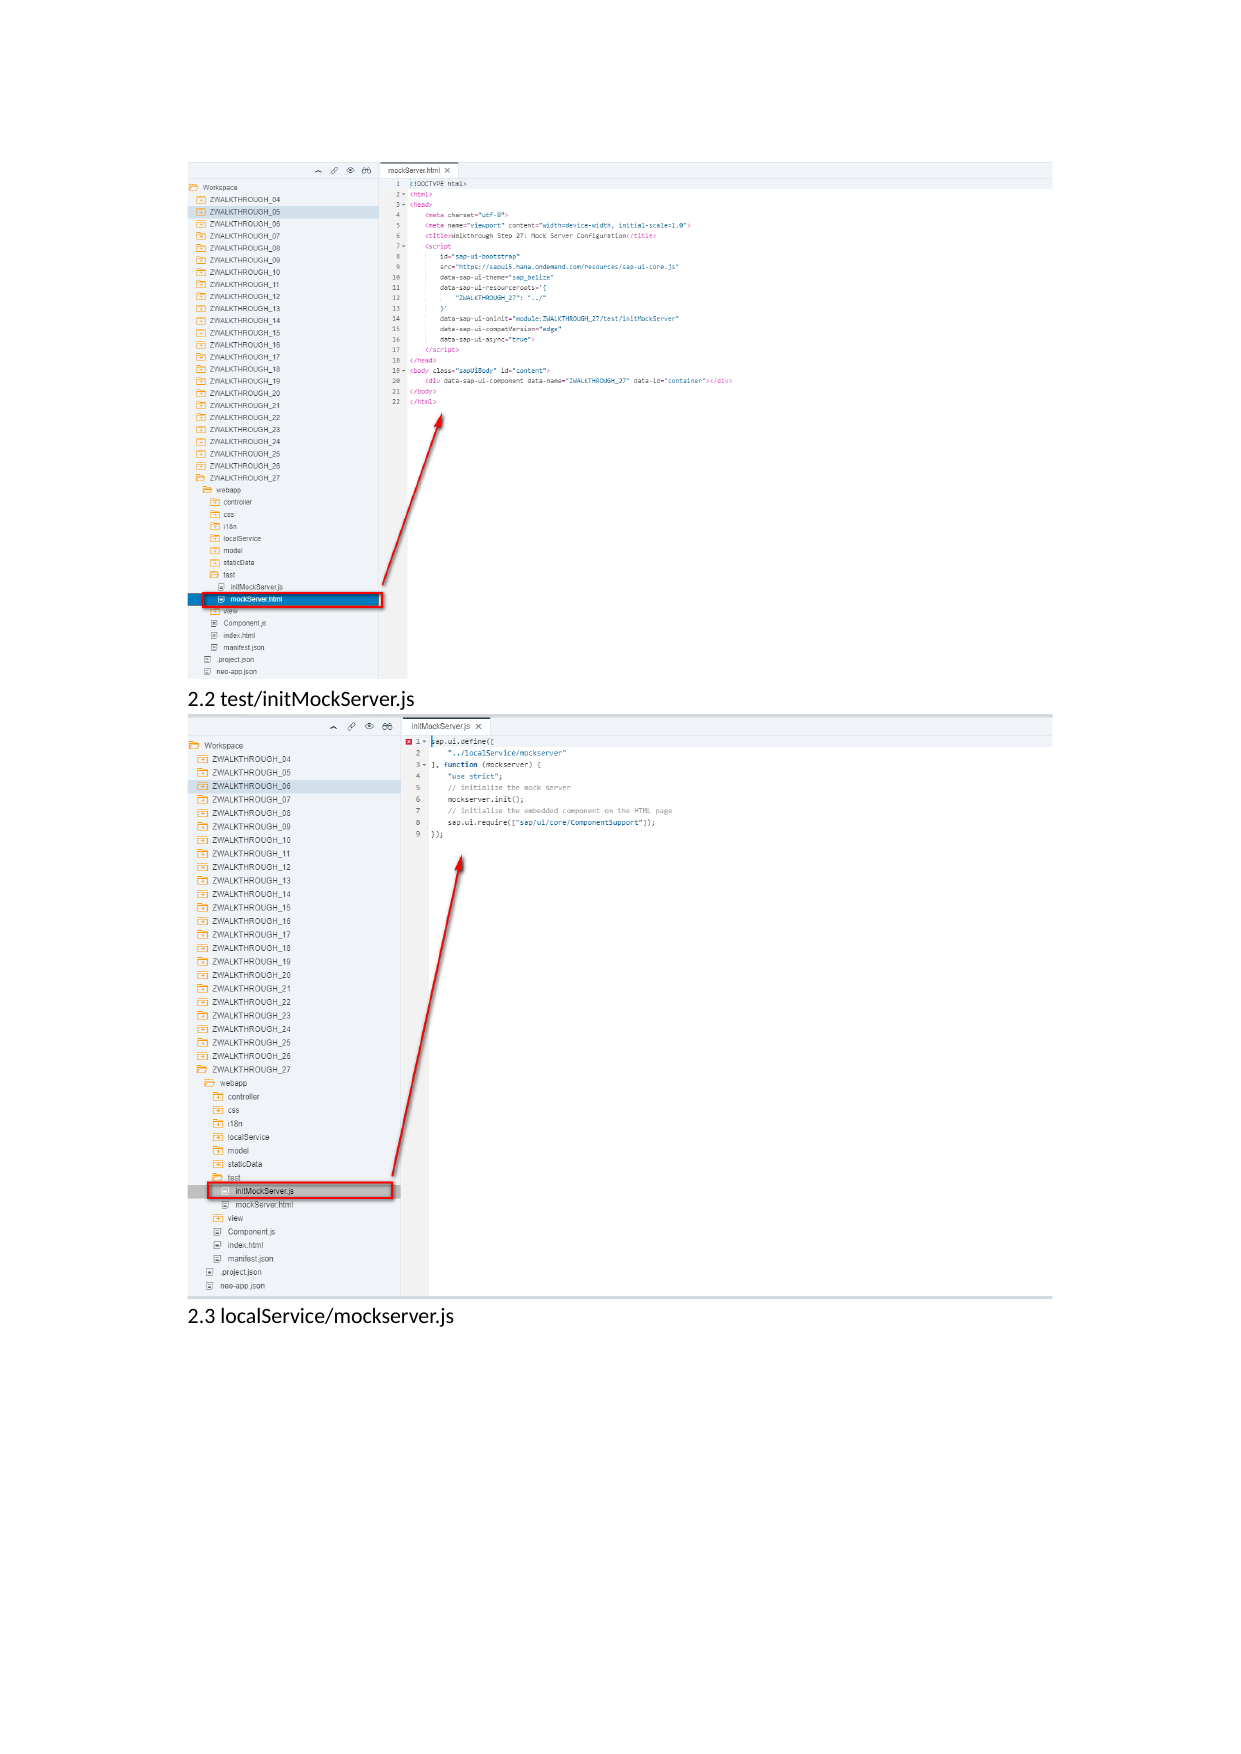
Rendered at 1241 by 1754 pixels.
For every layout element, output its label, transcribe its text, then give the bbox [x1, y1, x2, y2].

picture [187, 162, 1053, 679]
text 2.3 localService/mockserver.js [187, 1299, 1053, 1332]
picture [187, 714, 1053, 1299]
text 2.2 test/initMockServer.js [187, 682, 1053, 714]
